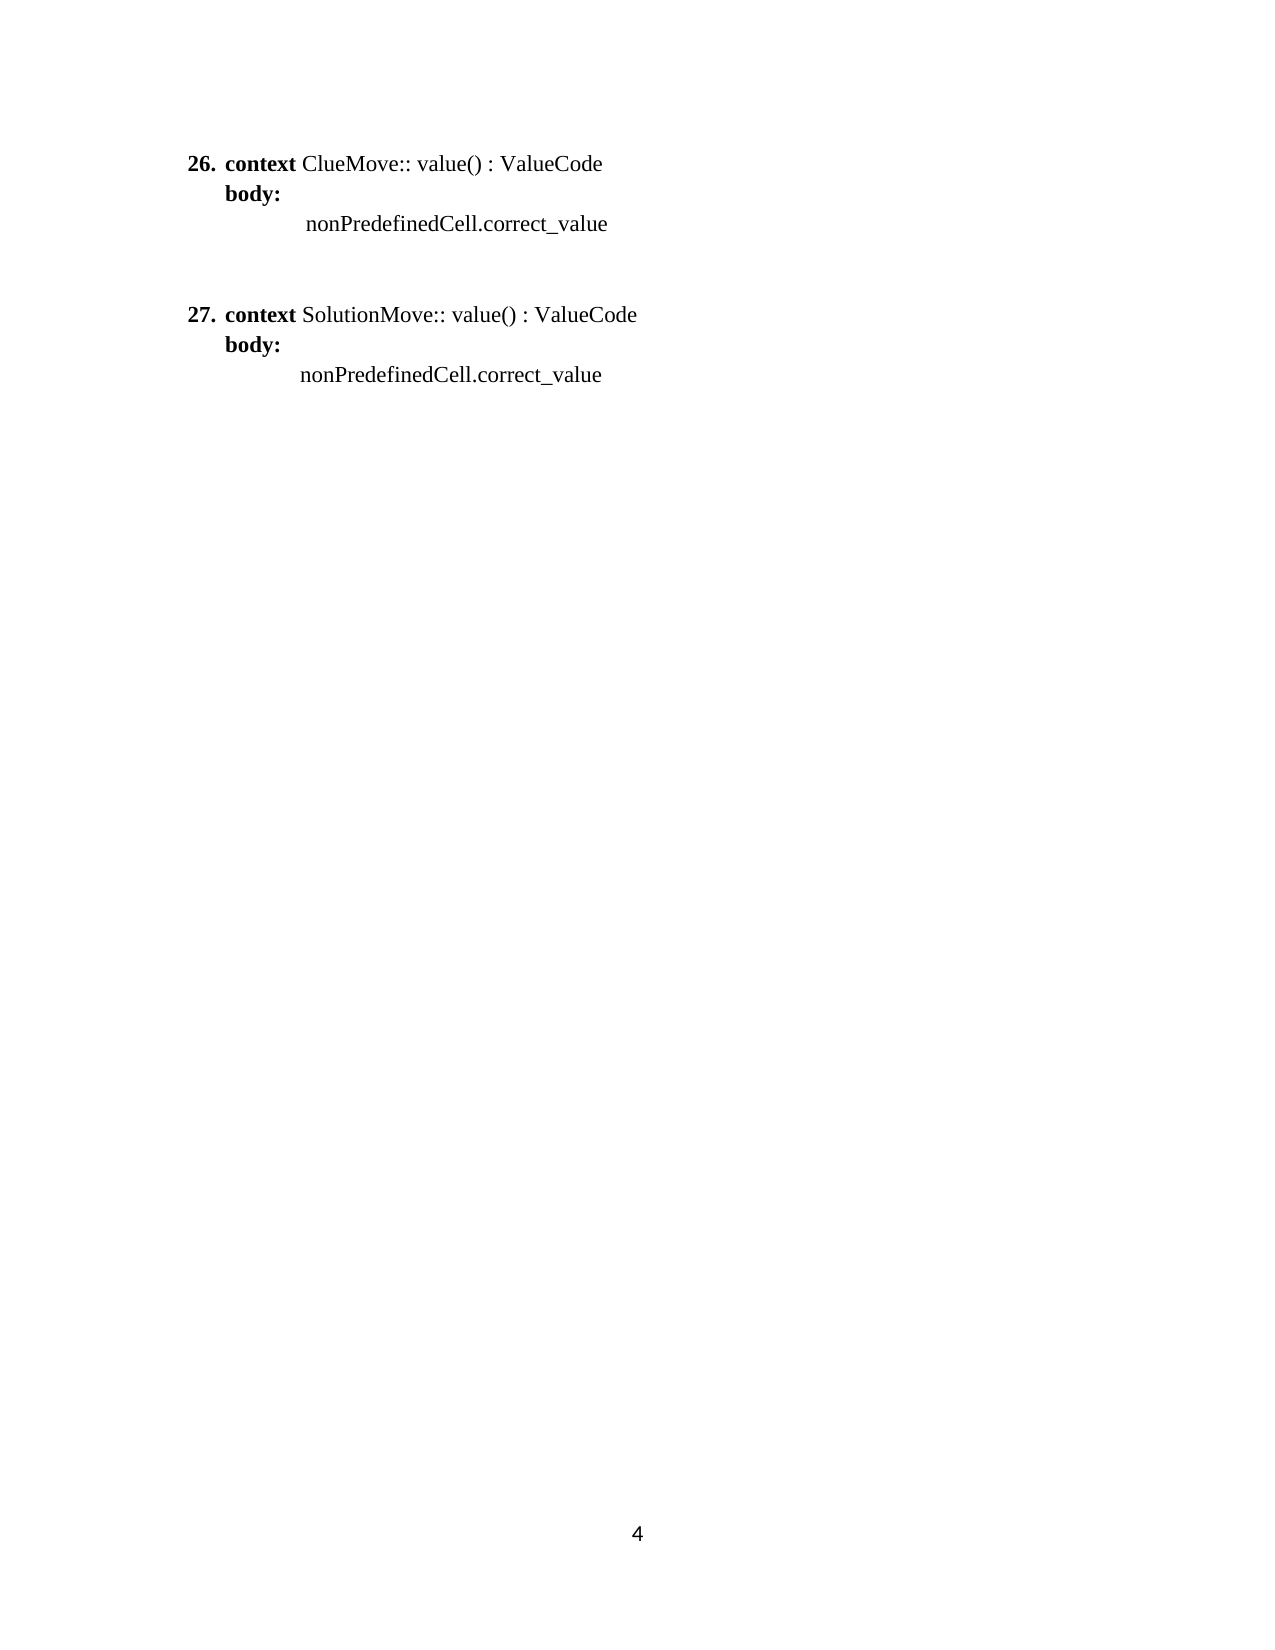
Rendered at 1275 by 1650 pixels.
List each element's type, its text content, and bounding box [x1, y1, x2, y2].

list context ClueMove:: value() : ValueCode [187, 150, 1125, 176]
list nonPredefinedCell.correct_value [225, 210, 1125, 237]
list body: [225, 180, 1125, 207]
list nonPredefinedCell.correct_value [225, 361, 1125, 388]
list context SolutionMove:: value() : ValueCode [187, 301, 1125, 327]
list body: [225, 331, 1125, 358]
